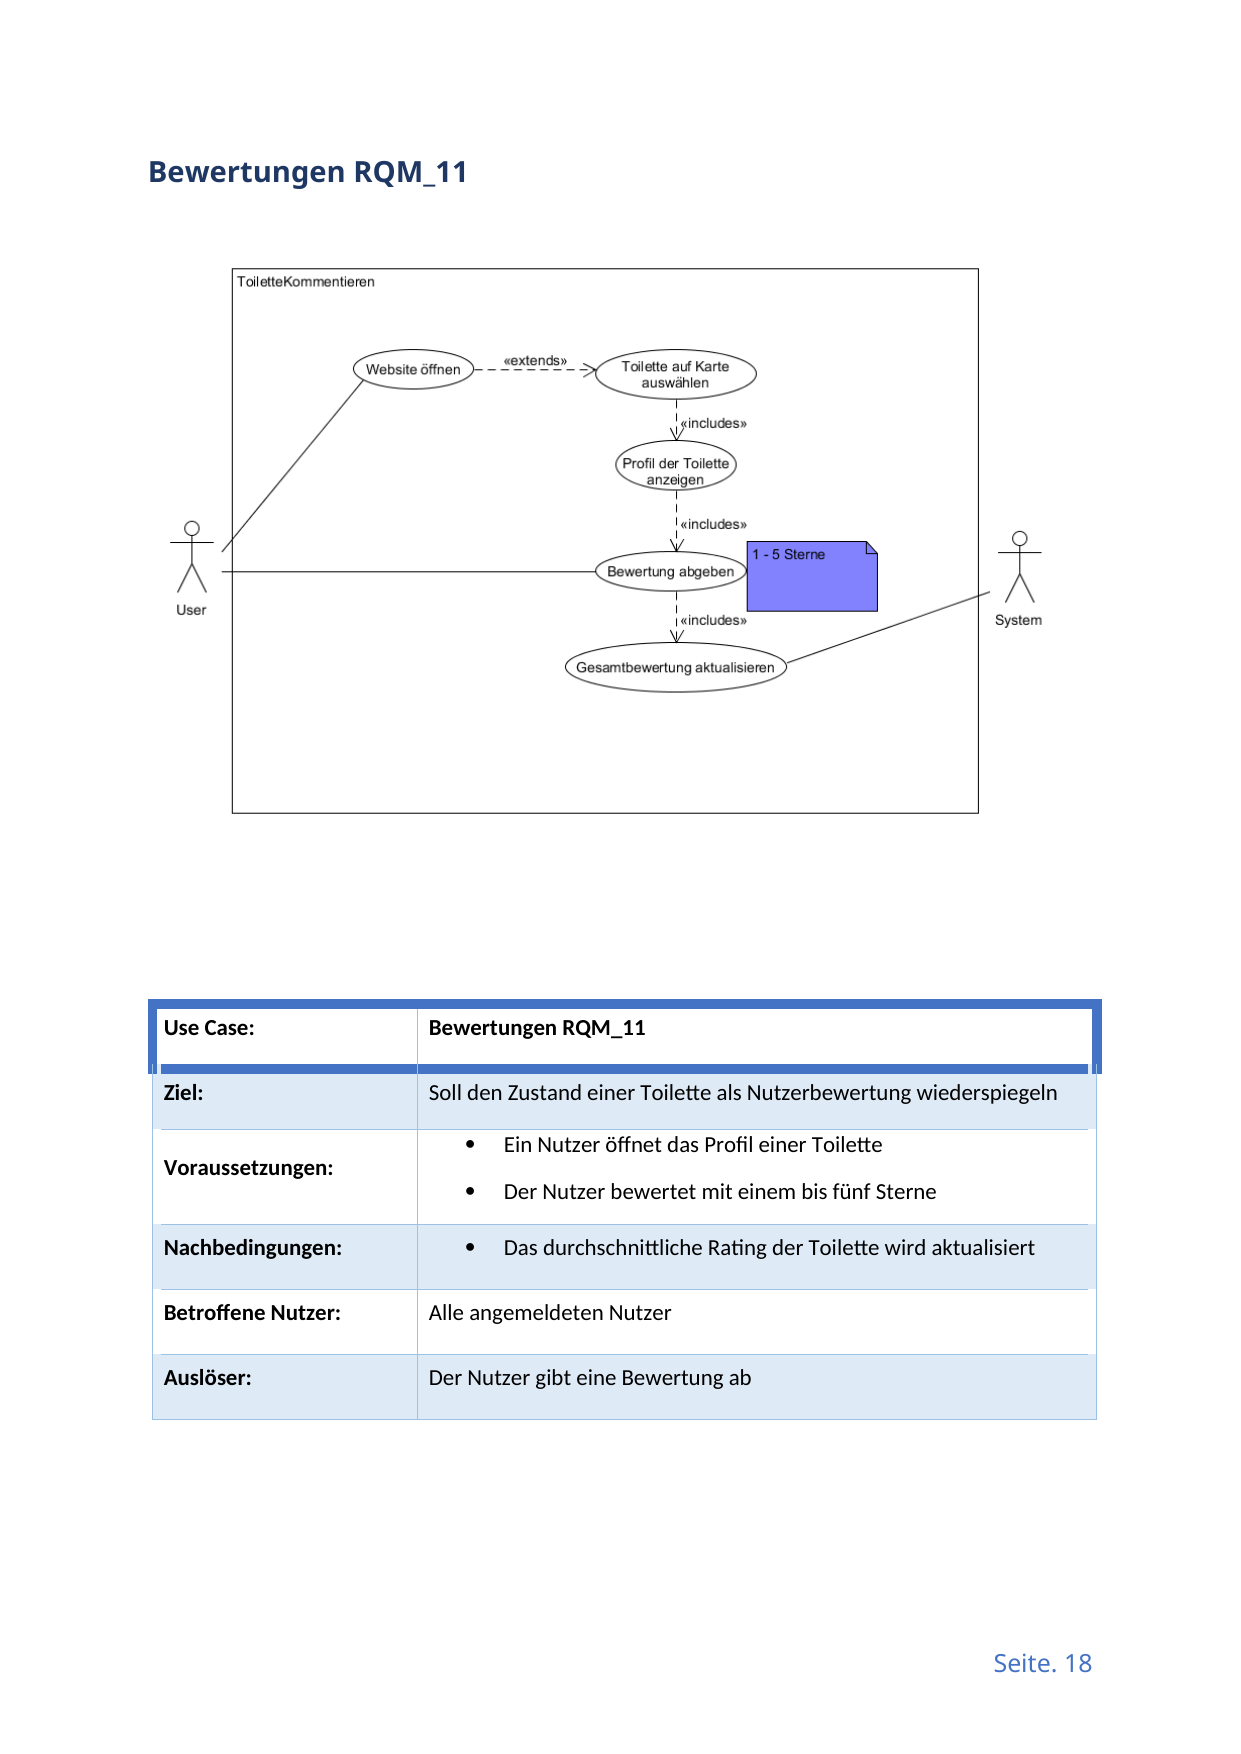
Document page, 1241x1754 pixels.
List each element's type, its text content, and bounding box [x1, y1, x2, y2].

table_cell Ziel: [153, 1064, 417, 1129]
table_cell Ein Nutzer öffnet das Profil einer Toilette Der Nutzer bewertet mit einem bis fünf Sterne [418, 1129, 1096, 1224]
table_cell Soll den Zustand einer Toilette als Nutzerbewertung wiederspiegeln [418, 1064, 1096, 1129]
table_cell Auslöser: [153, 1354, 417, 1419]
table_cell Der Nutzer gibt eine Bewertung ab [418, 1354, 1096, 1419]
table_header Bewertungen RQM_11 [418, 1009, 1092, 1064]
table_header Use Case: [157, 1009, 417, 1064]
table_cell Nachbedingungen: [153, 1224, 417, 1289]
table_cell Betroffene Nutzer: [153, 1289, 417, 1354]
picture [147, 241, 1093, 840]
subtitle Bewertungen RQM_11 [148, 152, 1093, 191]
table_cell Das durchschnittliche Rating der Toilette wird aktualisiert [418, 1224, 1096, 1289]
table_cell Alle angemeldeten Nutzer [418, 1289, 1096, 1354]
table_cell Voraussetzungen: [153, 1129, 417, 1224]
